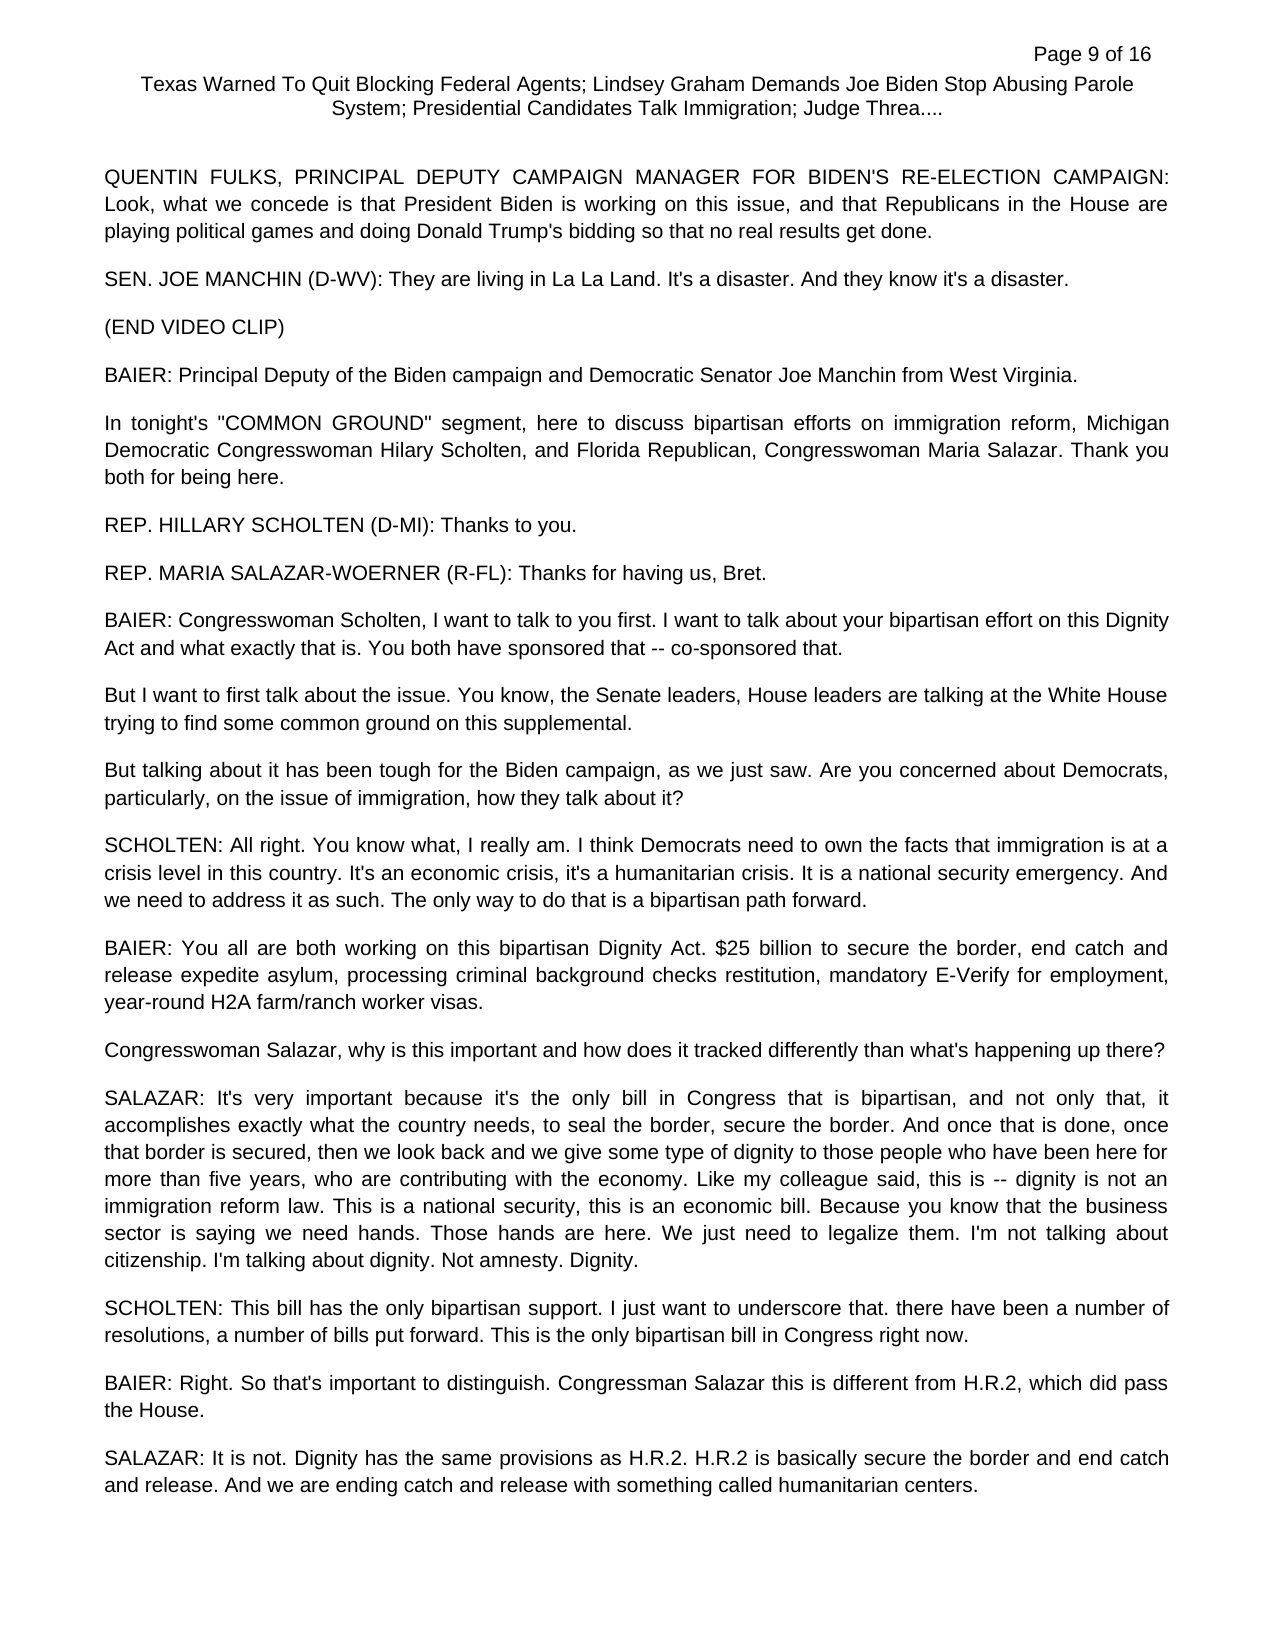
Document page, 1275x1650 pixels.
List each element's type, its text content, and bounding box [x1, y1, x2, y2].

text SALAZAR: It's very important because it's the only bill in Congress that is bipartisan, and not only that, it accomplishes exactly what the country needs, to seal the border, secure the border. And once that is done, once that border is secured, then we look back and we give some type of dignity to those people who have been here for more than five years, who are contributing with the economy. Like my colleague said, this is -- dignity is not an immigration reform law. This is a national security, this is an economic bill. Because you know that the business sector is saying we need hands. Those hands are here. We just need to legalize them. I'm not talking about citizenship. I'm talking about dignity. Not amnesty. Dignity. [104, 1082, 1171, 1272]
text SCHOLTEN: All right. You know what, I really am. I think Democrats need to own the facts that immigration is at a crisis level in this country. It's an economic crisis, it's a humanitarian crisis. It is a national security emergency. And we need to address it as such. The only way to do that is a bipartisan path forward. [104, 830, 1171, 911]
text REP. MARIA SALAZAR-WOERNER (R-FL): Thanks for having us, Bret. [104, 557, 1171, 584]
text SEN. JOE MANCHIN (D-WV): They are living in La La Land. It's a disaster. And they know it's a disaster. [104, 263, 1171, 291]
text But talking about it has been tough for the Biden campaign, as we just saw. Are you concerned about Democrats, particularly, on the issue of immigration, how they talk about it? [104, 755, 1171, 809]
text (END VIDEO CLIP) [104, 311, 1171, 338]
text BAIER: Principal Deputy of the Biden campaign and Democratic Senator Joe Manchin from West Virginia. [104, 359, 1171, 386]
text Congresswoman Salazar, why is this important and how does it tracked differently than what's happening up there? [104, 1034, 1171, 1061]
text In tonight's "COMMON GROUND" segment, here to discuss bipartisan efforts on immigration reform, Michigan Democratic Congresswoman Hilary Scholten, and Florida Republican, Congresswoman Maria Salazar. Thank you both for being here. [104, 407, 1171, 488]
text SCHOLTEN: This bill has the only bipartisan support. I just want to underscore that. there have been a number of resolutions, a number of bills put forward. This is the only bipartisan bill in Congress right now. [104, 1293, 1171, 1347]
text BAIER: Right. So that's important to distinguish. Congressman Salazar this is different from H.R.2, which did pass the House. [104, 1368, 1171, 1422]
text BAIER: You all are both working on this bipartisan Dignity Act. $25 billion to secure the border, end catch and release expedite asylum, processing criminal background checks restitution, mandatory E-Verify for employment, year-round H2A farm/ranch worker visas. [104, 932, 1171, 1013]
text SALAZAR: It is not. Dignity has the same provisions as H.R.2. H.R.2 is basically secure the border and end catch and release. And we are ending catch and release with something called humanitarian centers. [104, 1443, 1171, 1497]
text BAIER: Congresswoman Scholten, I want to talk to you first. I want to talk about your bipartisan effort on this Dignity Act and what exactly that is. You both have sponsored that -- co-sponsored that. [104, 605, 1171, 659]
text REP. HILLARY SCHOLTEN (D-MI): Thanks to you. [104, 509, 1171, 536]
text QUENTIN FULKS, PRINCIPAL DEPUTY CAMPAIGN MANAGER FOR BIDEN'S RE-ELECTION CAMPAIGN: Look, what we concede is that President Biden is working on this issue, and that Republicans in the House are playing political games and doing Donald Trump's bidding so that no real results get done. [104, 161, 1171, 243]
text But I want to first talk about the issue. You know, the Senate leaders, House leaders are talking at the White House trying to find some common ground on this supplemental. [104, 680, 1171, 734]
